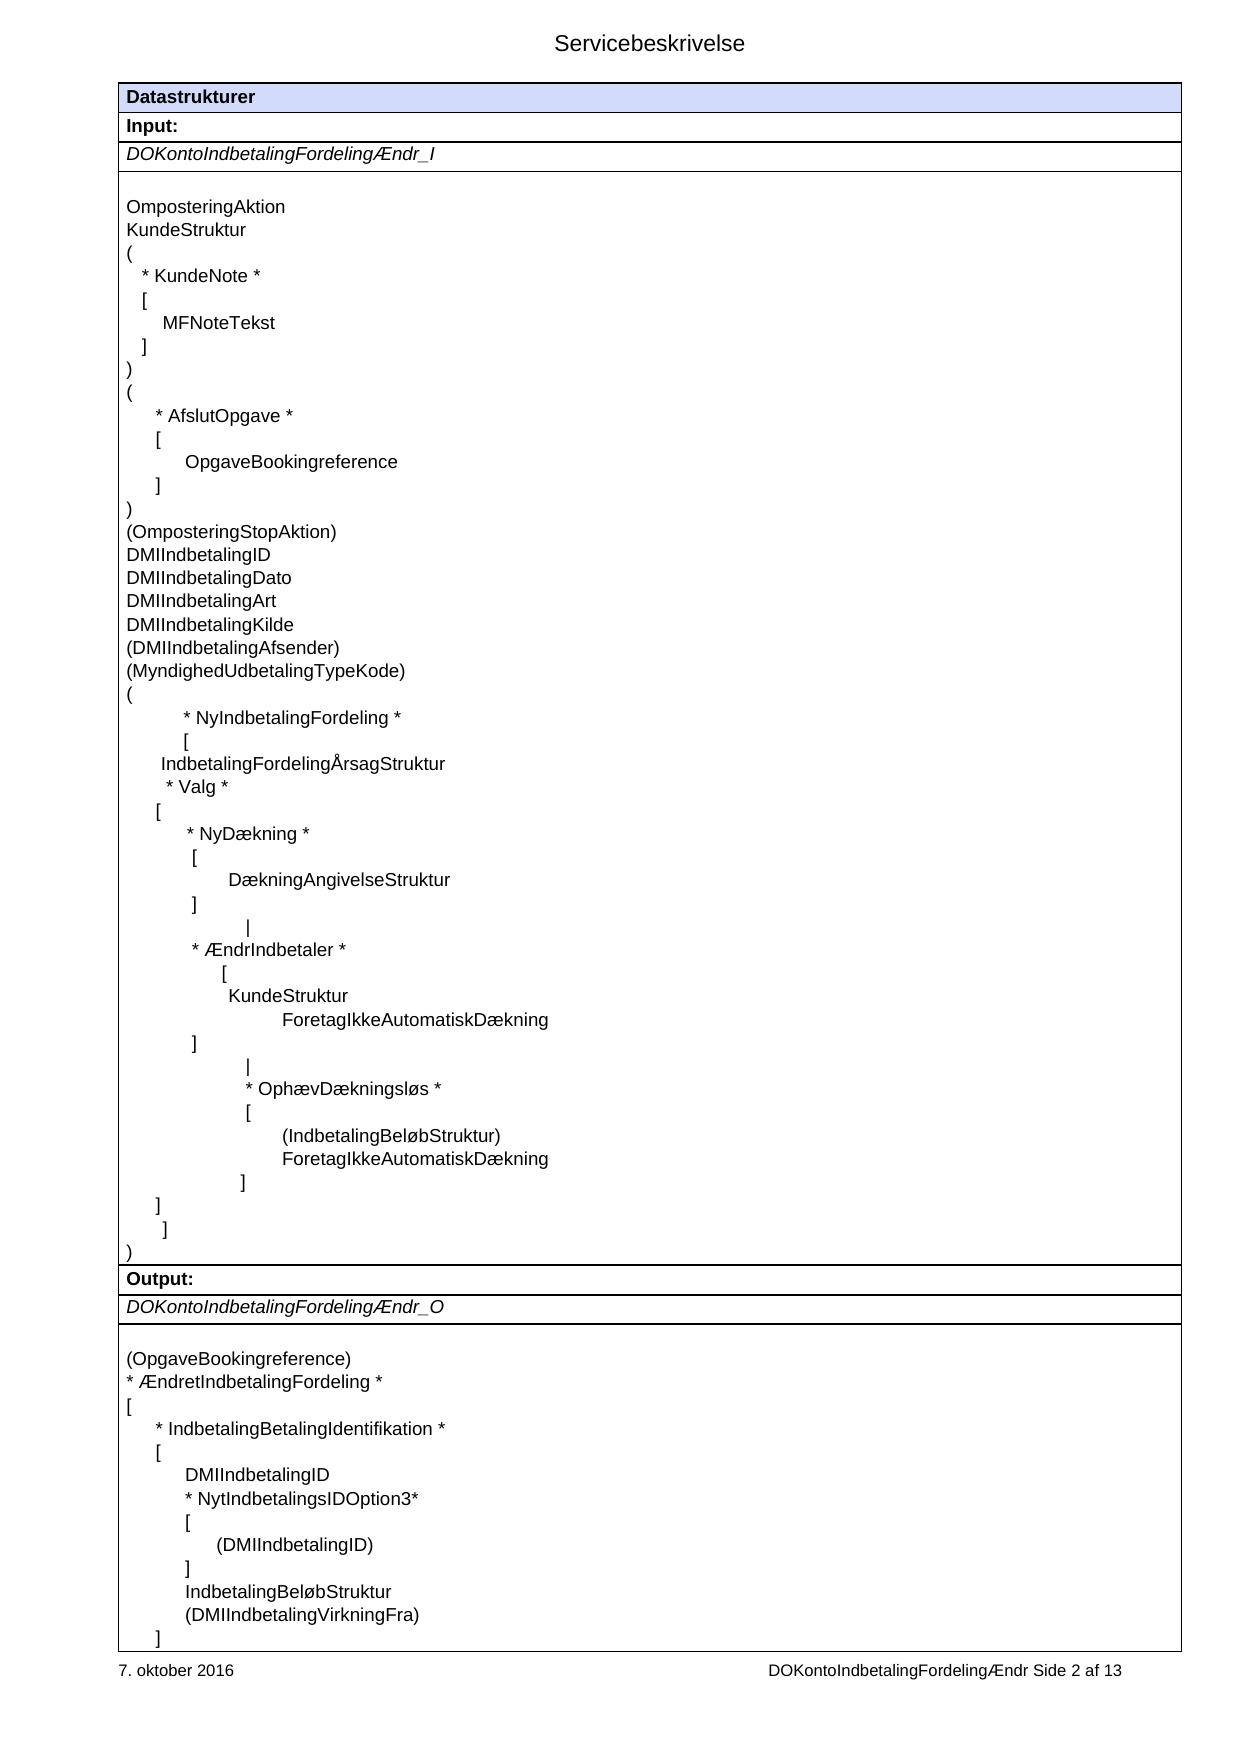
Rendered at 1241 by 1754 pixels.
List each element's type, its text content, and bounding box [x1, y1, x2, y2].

table_cell Output: [119, 1266, 1181, 1294]
table_cell OmposteringAktion KundeStruktur ( * KundeNote * [ MFNoteTekst ] ) ( * AfslutOpgave * [ OpgaveBookingreference ] ) (OmposteringStopAktion) DMIIndbetalingID DMIIndbetalingDato DMIIndbetalingArt DMIIndbetalingKilde (DMIIndbetalingAfsender) (MyndighedUdbetalingTypeKode) ( * NyIndbetalingFordeling * [ IndbetalingFordelingÅrsagStruktur * Valg * [ * NyDækning * [ DækningAngivelseStruktur ] | * ÆndrIndbetaler * [ KundeStruktur ForetagIkkeAutomatiskDækning ] | * OphævDækningsløs * [ (IndbetalingBeløbStruktur) ForetagIkkeAutomatiskDækning ] ] ] ) [119, 172, 1181, 1264]
table_cell Input: [119, 113, 1181, 141]
table_cell Datastrukturer [119, 84, 1181, 112]
table_cell DOKontoIndbetalingFordelingÆndr_O [119, 1296, 1181, 1323]
table_cell DOKontoIndbetalingFordelingÆndr_I [119, 143, 1181, 171]
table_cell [119, 1325, 1181, 1651]
